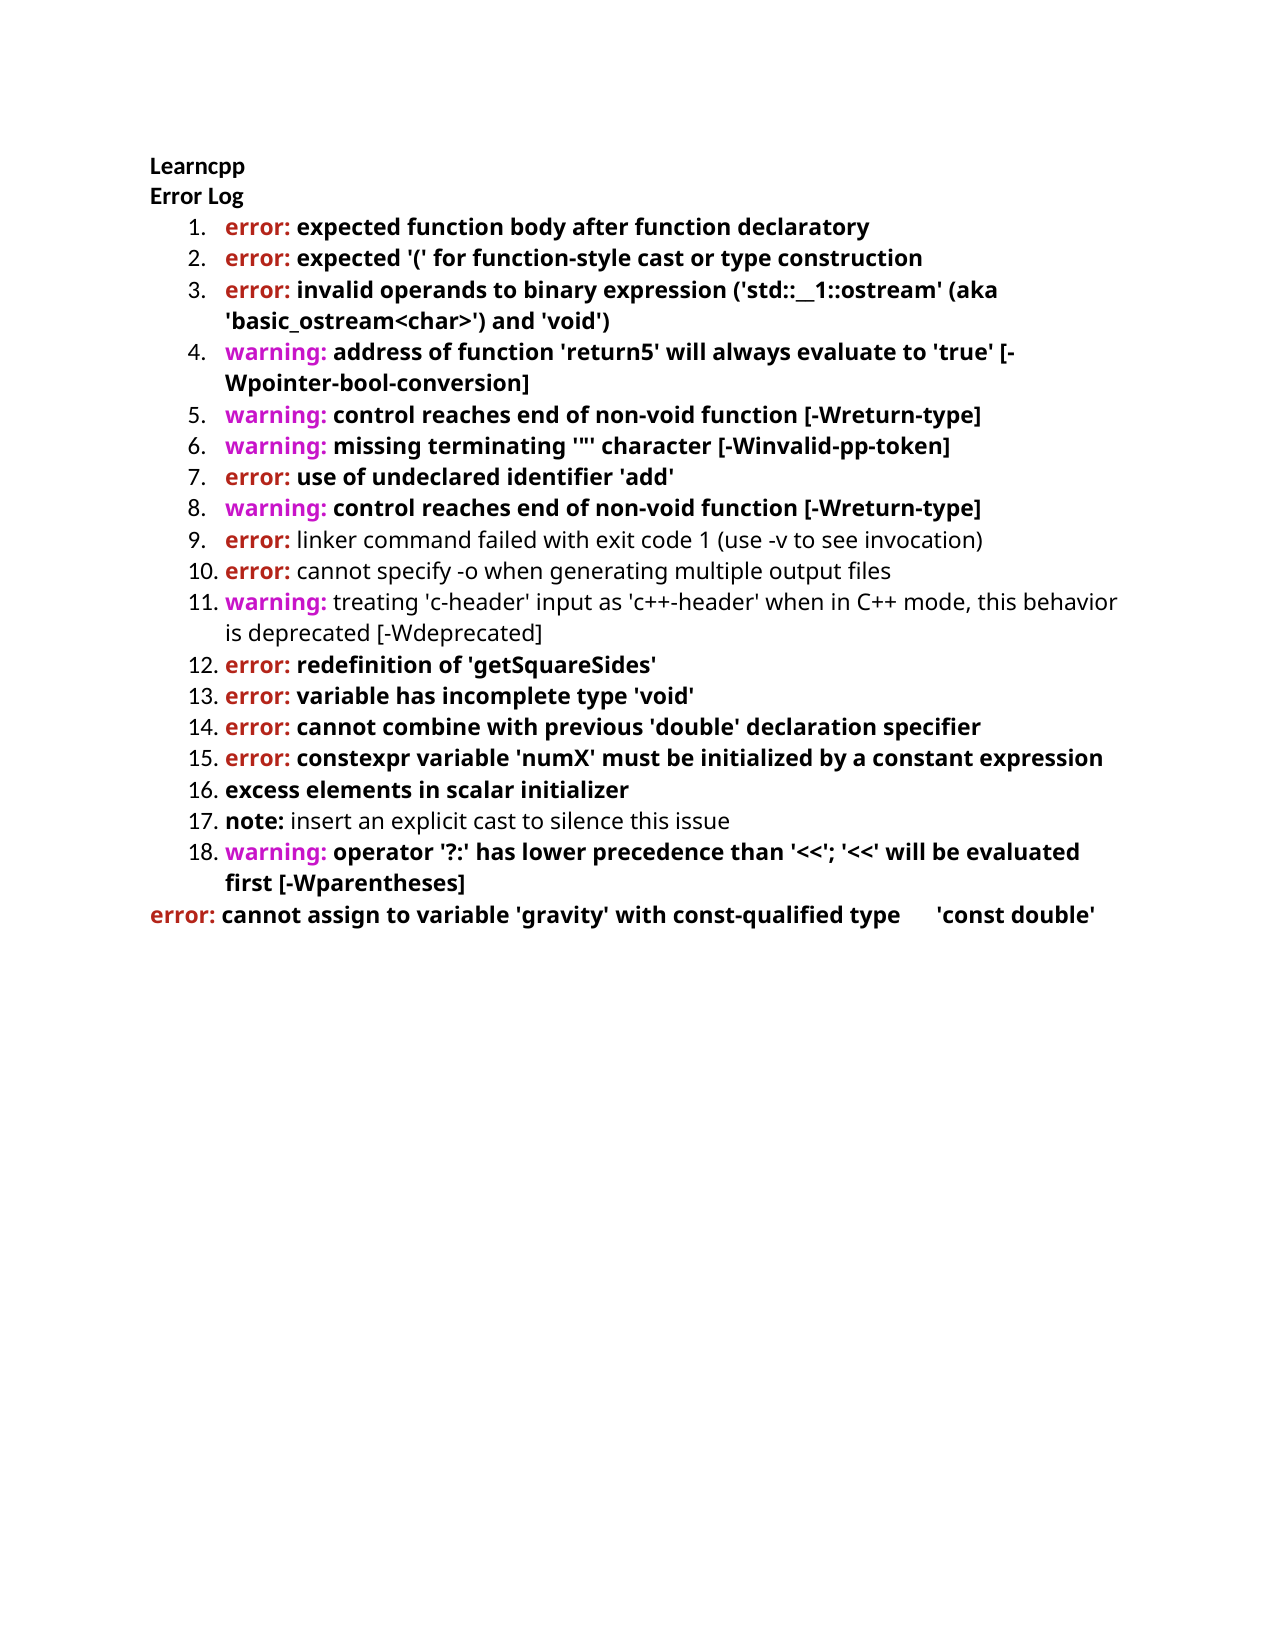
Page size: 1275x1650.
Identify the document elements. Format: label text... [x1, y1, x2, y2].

list warning: address of function 'return5' will always evaluate to 'true' [-Wpointer-bool-conversion] [187, 336, 1125, 398]
list error: use of undeclared identifier 'add' [187, 461, 1125, 492]
list warning: operator '?:' has lower precedence than '<<'; '<<' will be evaluated first [-Wparentheses] [187, 836, 1125, 898]
list warning: control reaches end of non-void function [-Wreturn-type] [187, 398, 1125, 430]
list note: insert an explicit cast to silence this issue [187, 805, 1125, 836]
list error: expected function body after function declaratory [187, 211, 1125, 242]
text Learncpp [150, 150, 1125, 181]
list warning: treating 'c-header' input as 'c++-header' when in C++ mode, this behavior is deprecated [-Wdeprecated] [187, 586, 1125, 648]
list error: linker command failed with exit code 1 (use -v to see invocation) [187, 523, 1125, 555]
list error: redefinition of 'getSquareSides' [187, 648, 1125, 680]
list error: expected '(' for function-style cast or type construction [187, 242, 1125, 273]
list error: cannot specify -o when generating multiple output files [187, 555, 1125, 586]
list warning: control reaches end of non-void function [-Wreturn-type] [187, 492, 1125, 523]
list error: cannot combine with previous 'double' declaration specifier [187, 711, 1125, 742]
list error: constexpr variable 'numX' must be initialized by a constant expression [187, 742, 1125, 773]
list error: invalid operands to binary expression ('std::__1::ostream' (aka 'basic_ostream<char>') and 'void') [187, 273, 1125, 336]
list excess elements in scalar initializer [187, 773, 1125, 805]
list warning: missing terminating '"' character [-Winvalid-pp-token] [187, 430, 1125, 461]
text Error Log [150, 181, 1125, 211]
text error: cannot assign to variable 'gravity' with const-qualified type 'const double' [150, 898, 1125, 930]
list error: variable has incomplete type 'void' [187, 680, 1125, 711]
